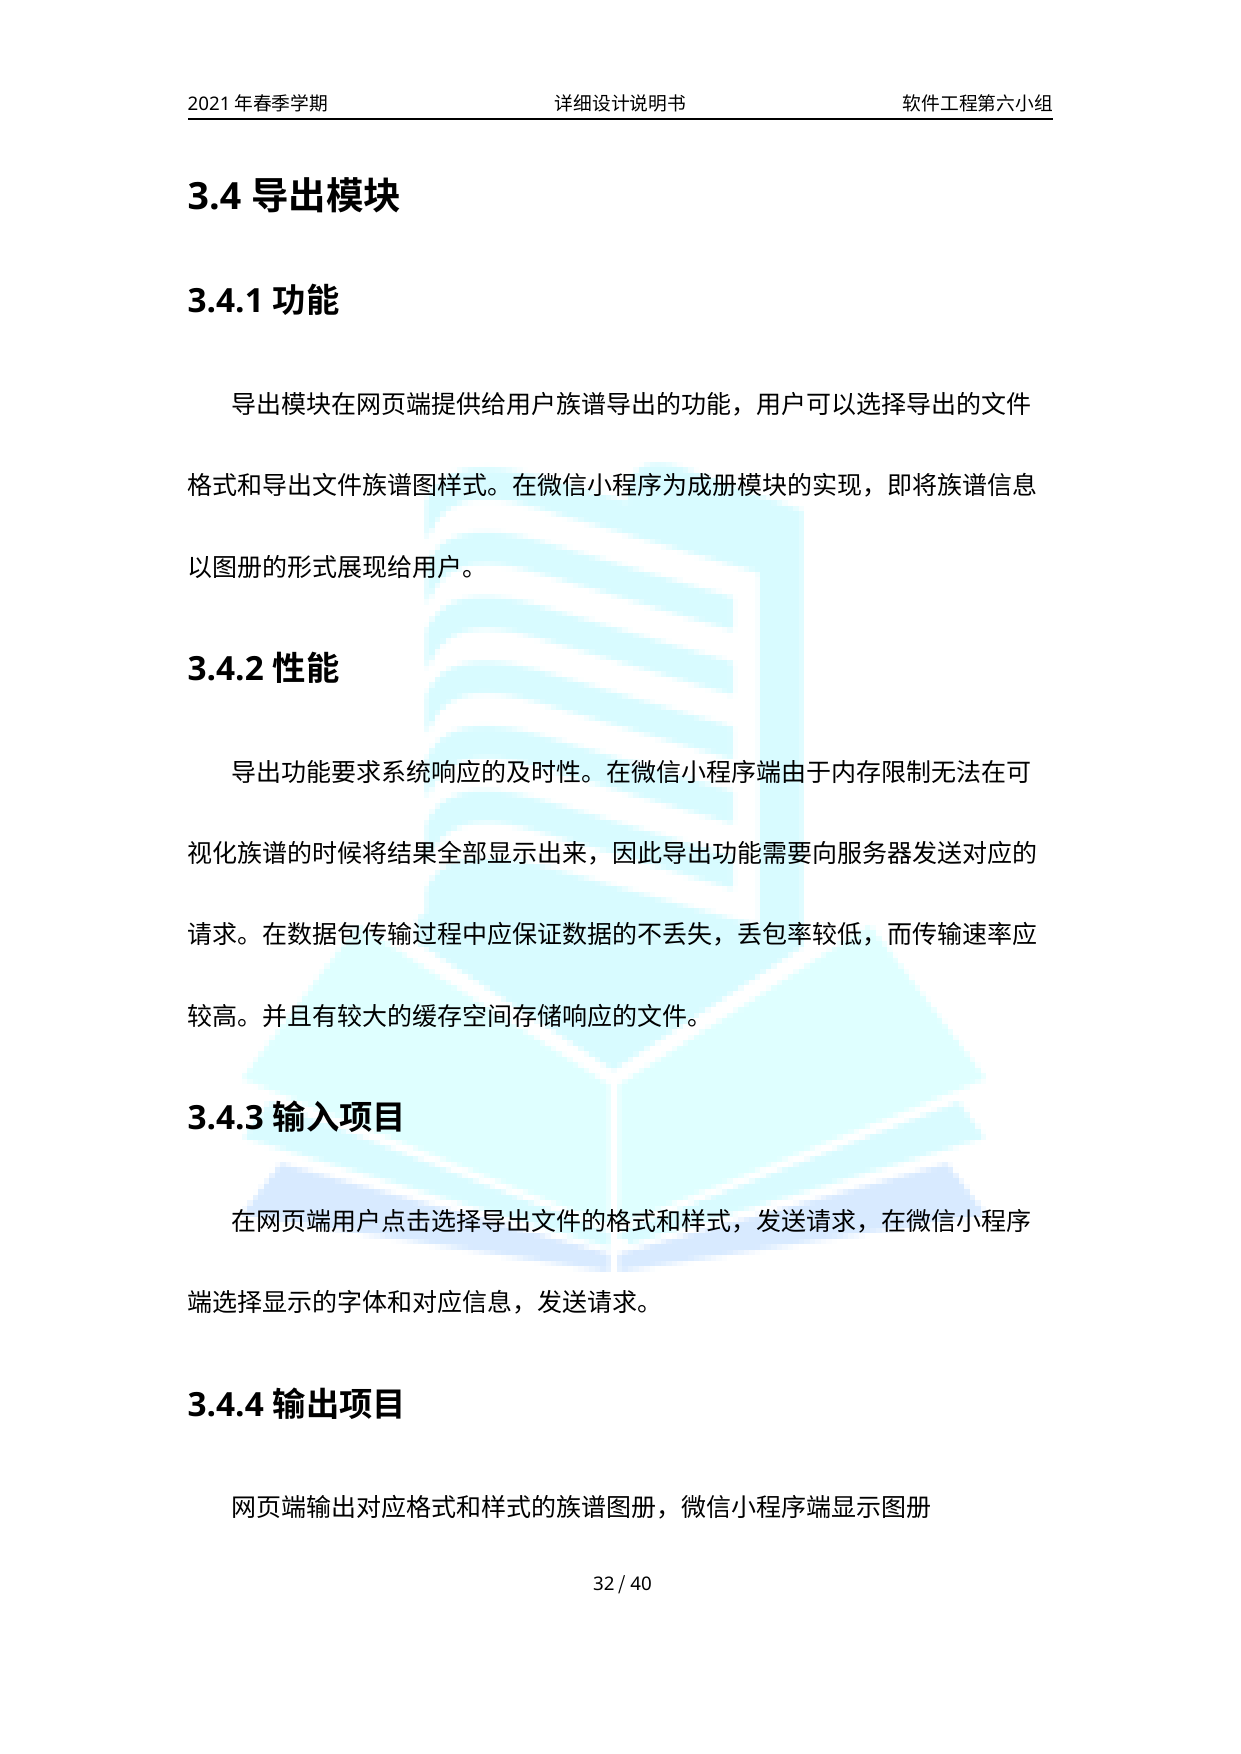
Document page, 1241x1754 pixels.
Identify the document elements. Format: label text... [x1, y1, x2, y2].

text 3.4.1 功能 [187, 266, 1053, 331]
text 在网页端用户点击选择导出文件的格式和样式，发送请求，在微信小程序端选择显示的字体和对应信息，发送请求。 [187, 1187, 1053, 1333]
text 网页端输出对应格式和样式的族谱图册，微信小程序端显示图册 [187, 1473, 1053, 1538]
text 3.4 导出模块 [187, 160, 1053, 225]
text 3.4.3 输入项目 [187, 1083, 1053, 1148]
text 3.4.4 输出项目 [187, 1369, 1053, 1434]
text 3.4.2 性能 [187, 634, 1053, 699]
text 导出功能要求系统响应的及时性。在微信小程序端由于内存限制无法在可视化族谱的时候将结果全部显示出来，因此导出功能需要向服务器发送对应的请求。在数据包传输过程中应保证数据的不丢失，丢包率较低，而传输速率应较高。并且有较大的缓存空间存储响应的文件。 [187, 738, 1053, 1047]
text 导出模块在网页端提供给用户族谱导出的功能，用户可以选择导出的文件格式和导出文件族谱图样式。在微信小程序为成册模块的实现，即将族谱信息以图册的形式展现给用户。 [187, 370, 1053, 598]
